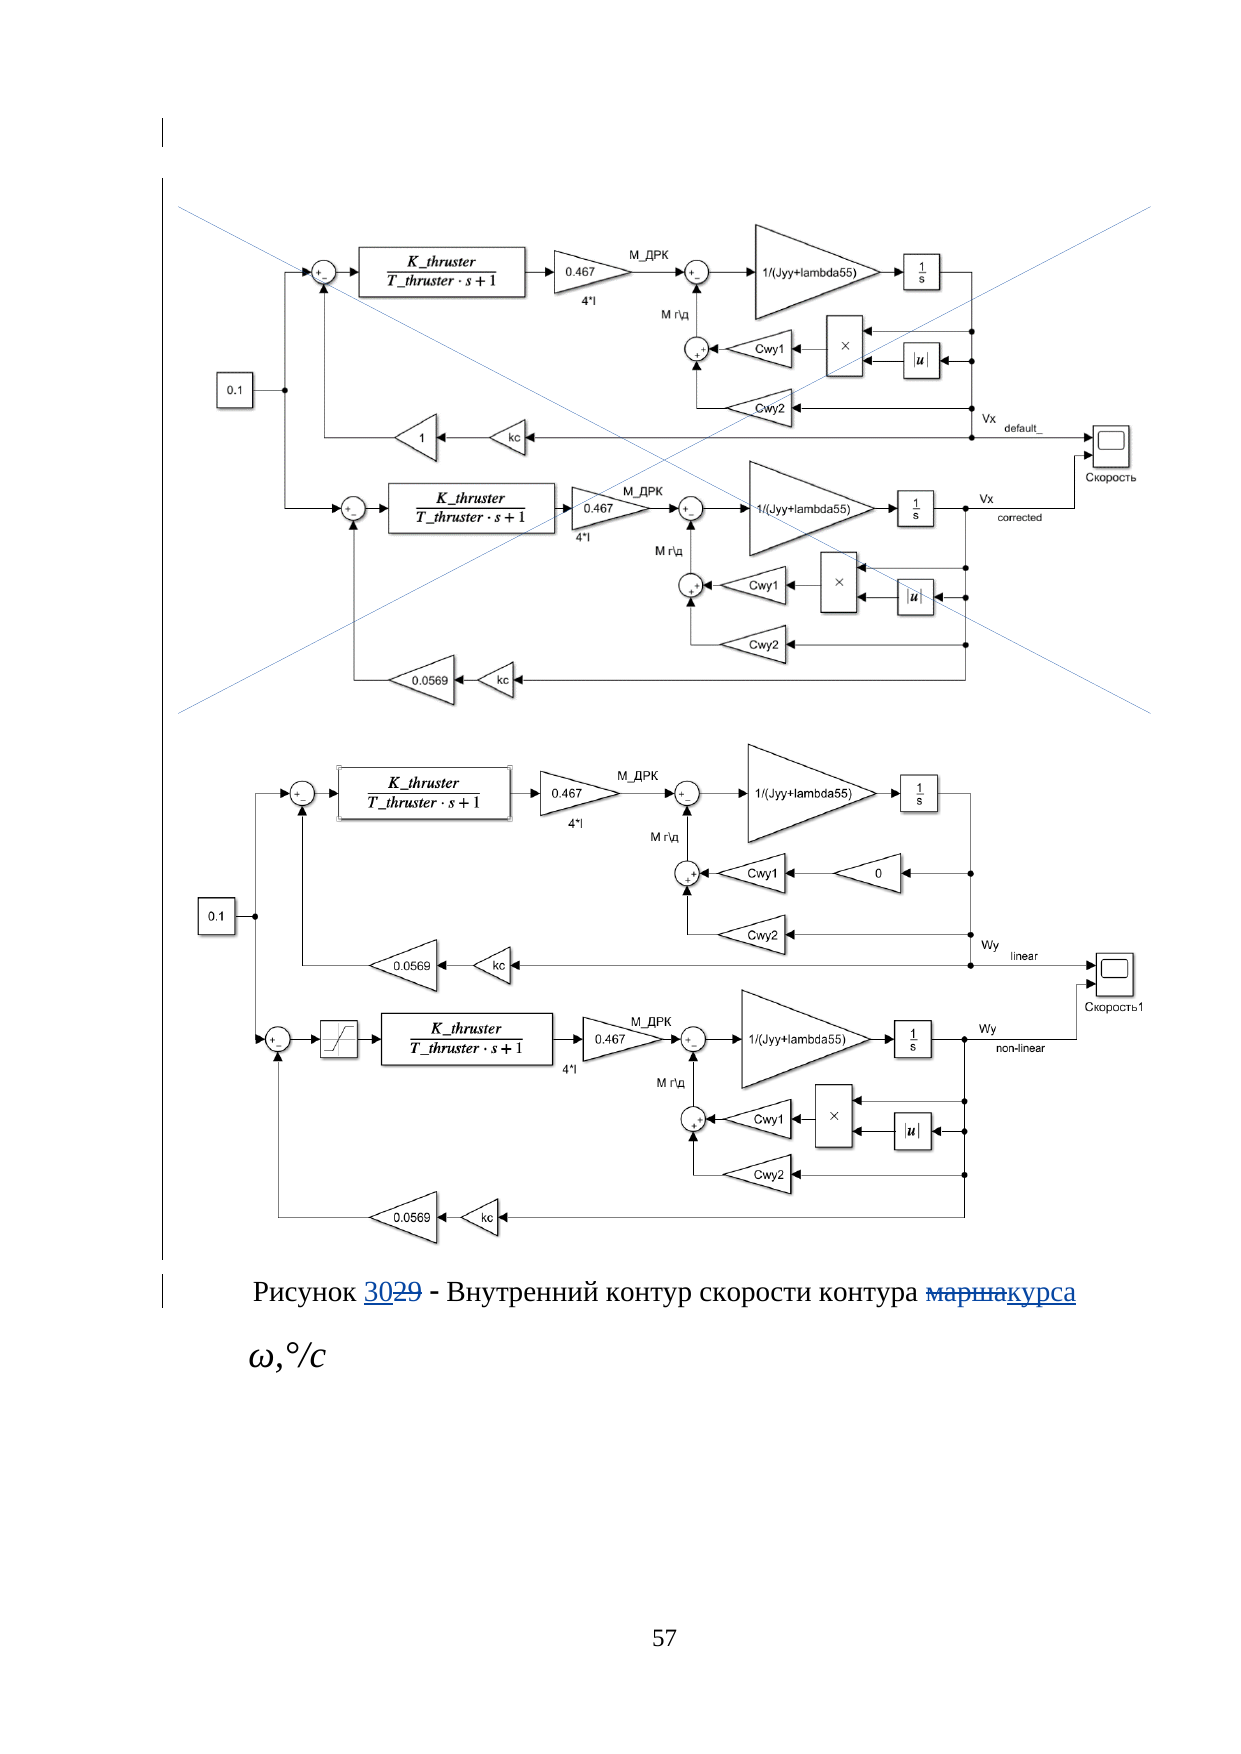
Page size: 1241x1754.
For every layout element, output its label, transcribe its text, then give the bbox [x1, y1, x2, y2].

picture [667, 208, 1151, 713]
picture [178, 208, 662, 712]
picture [177, 727, 1153, 1260]
picture [180, 206, 1149, 459]
text Рисунок Внутренний контур скорости контура [177, 1274, 1152, 1308]
picture [180, 461, 1149, 714]
